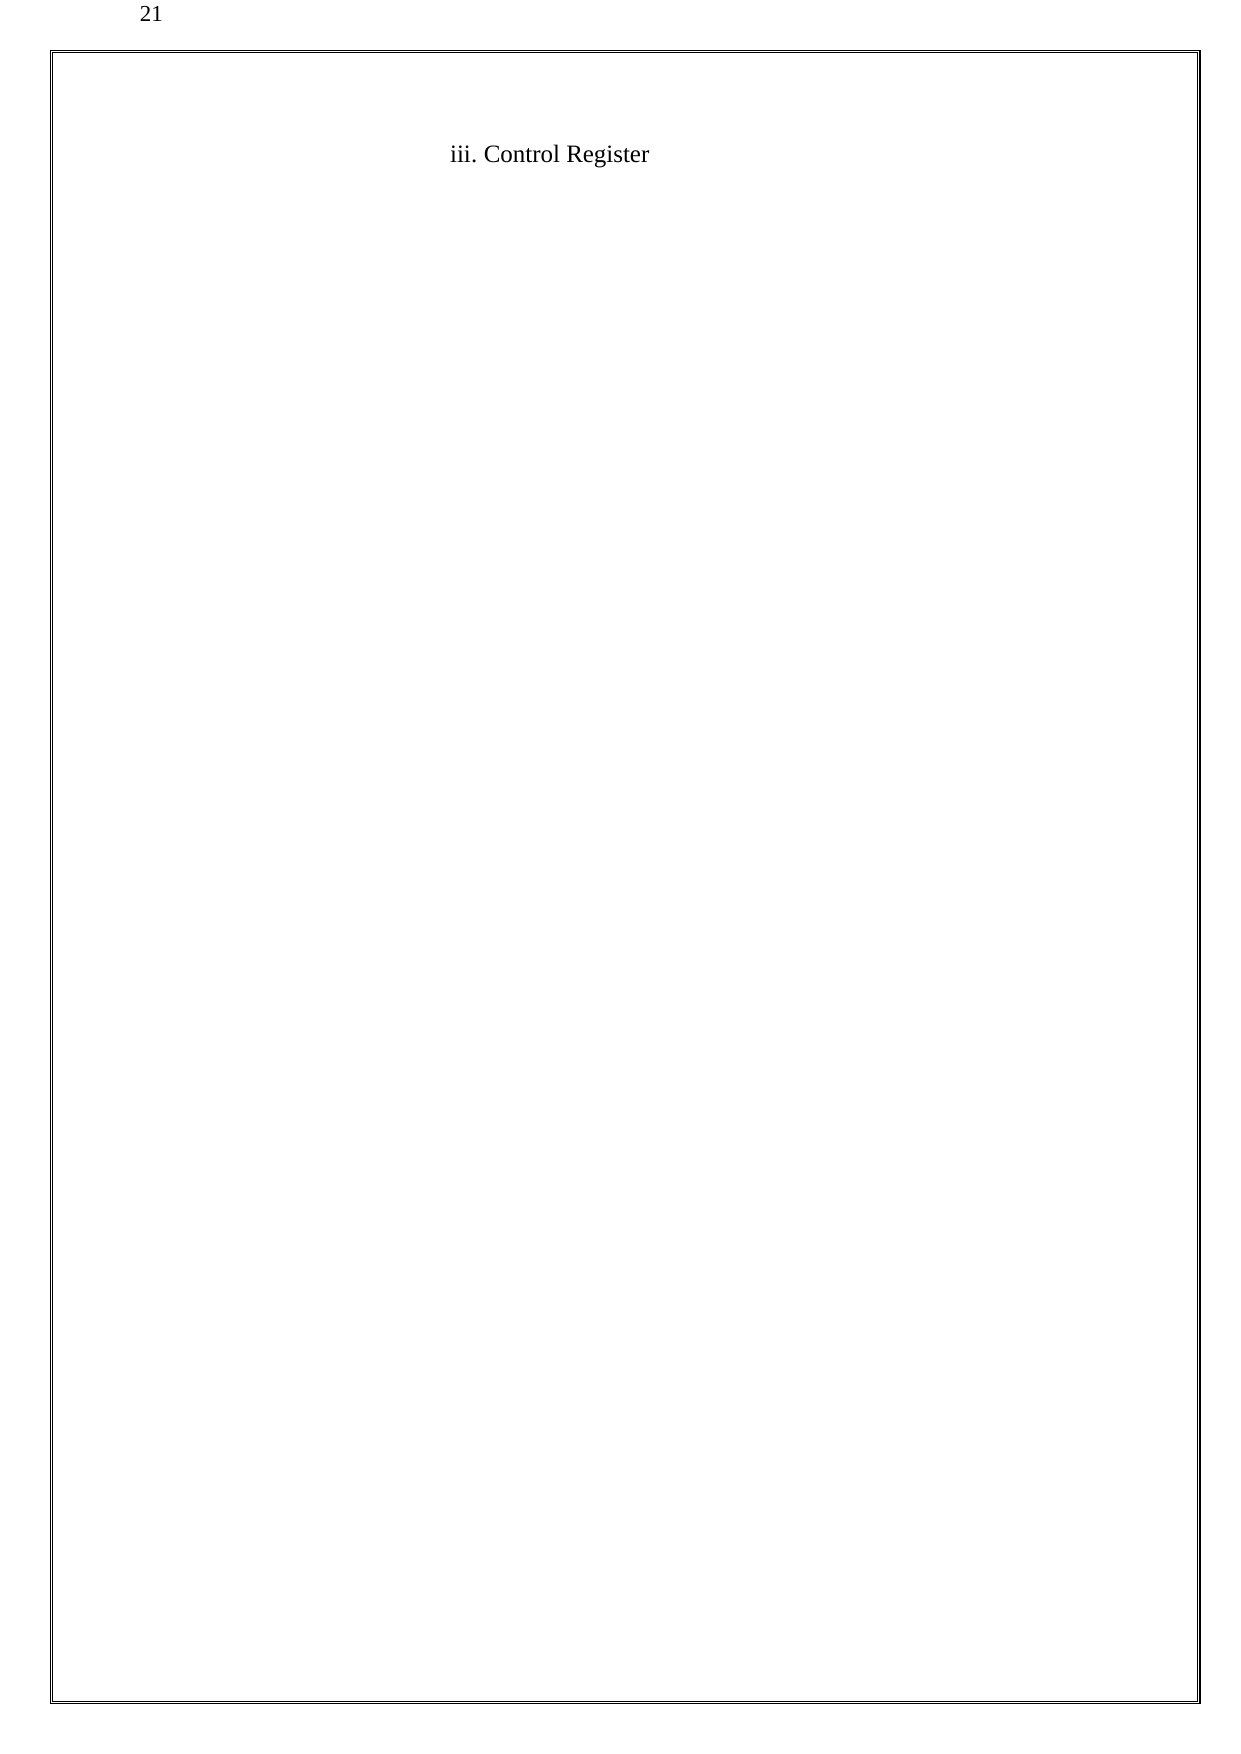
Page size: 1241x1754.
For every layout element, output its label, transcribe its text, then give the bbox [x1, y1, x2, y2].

list Control Register [450, 139, 1197, 168]
